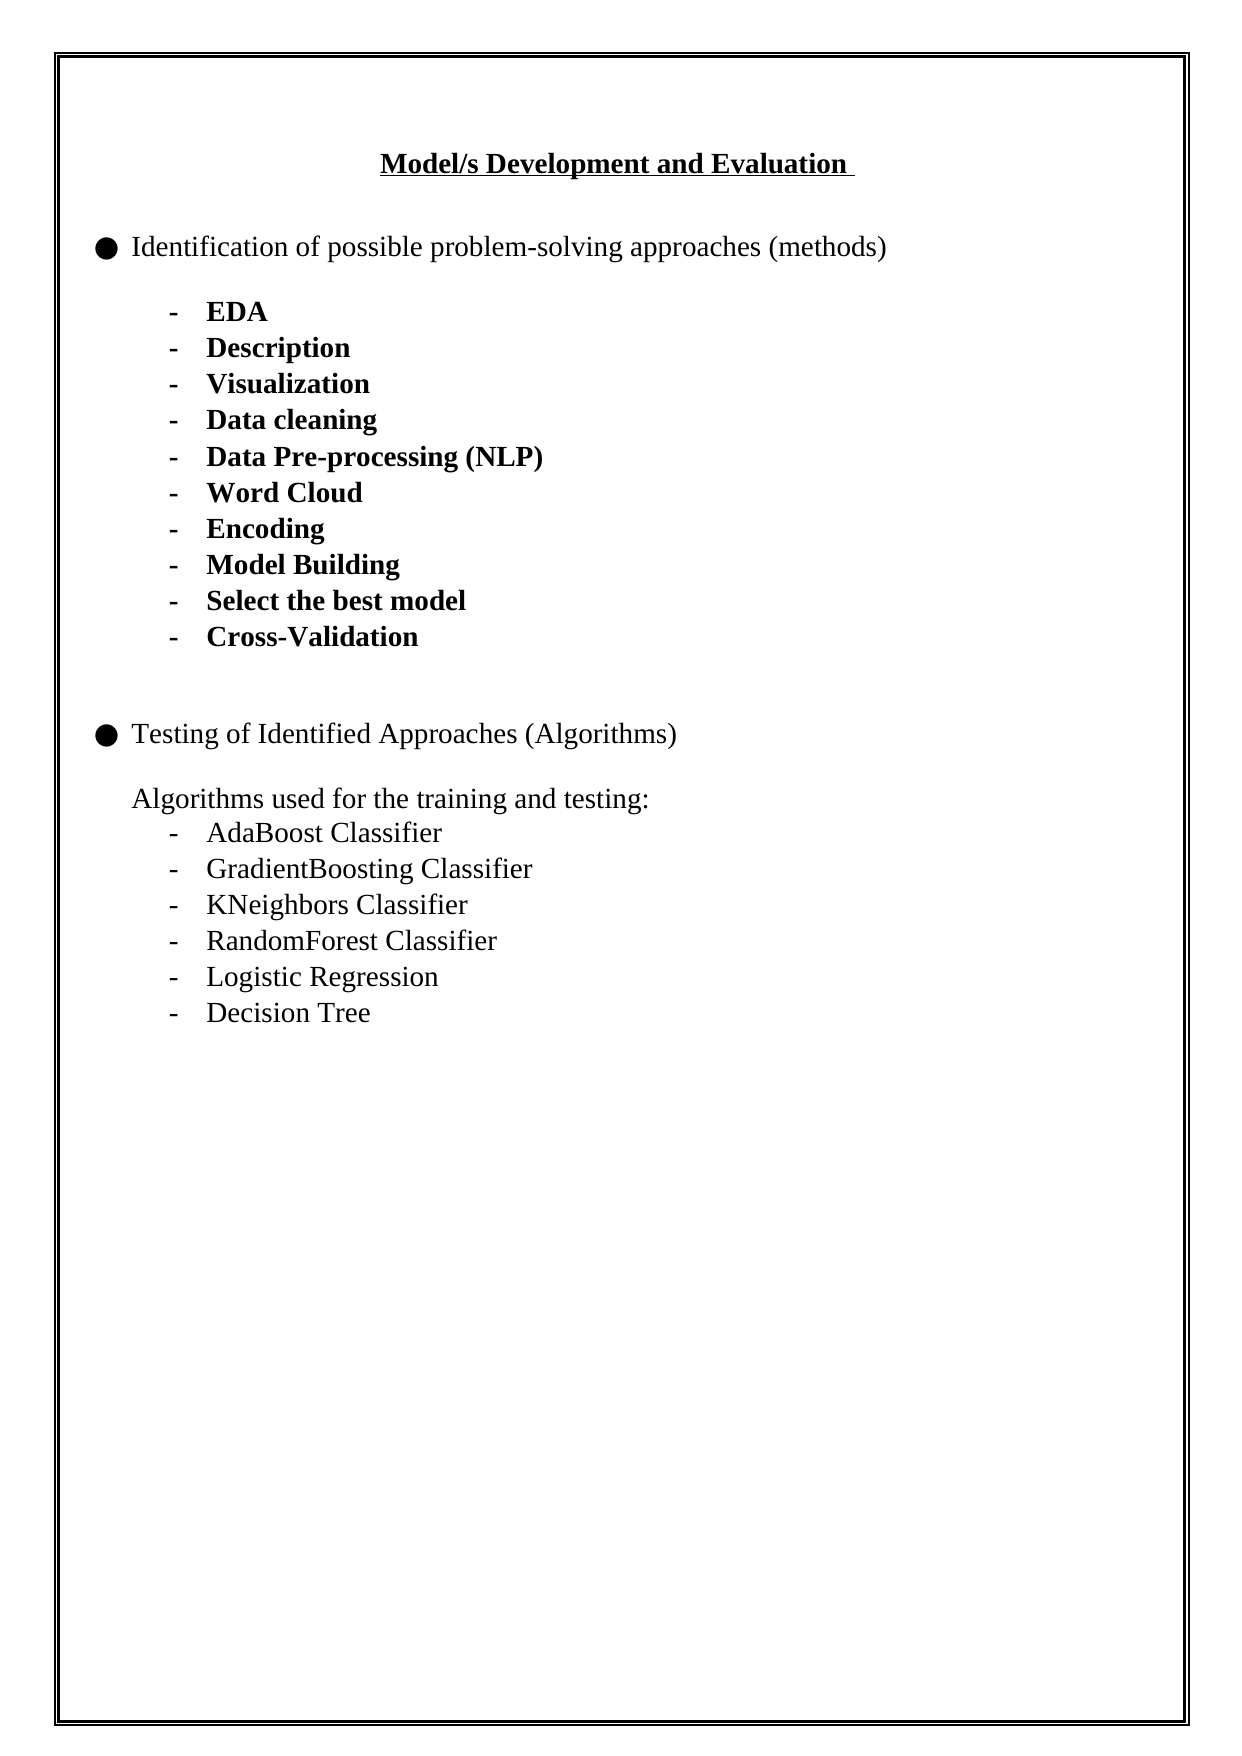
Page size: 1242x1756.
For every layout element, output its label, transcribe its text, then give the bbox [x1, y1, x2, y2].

list Encoding [169, 511, 1171, 544]
list Select the best model [169, 583, 1171, 617]
list Visualization [169, 366, 1171, 400]
list Cross-Validation [169, 619, 1171, 653]
list AdaBoost Classifier [169, 815, 1171, 848]
text Algorithms used for the training and testing: [131, 781, 1171, 815]
list RandomForest Classifier [169, 923, 1171, 957]
list Word Cloud [169, 475, 1171, 508]
list Model Building [169, 547, 1171, 581]
list Data Pre-processing (NLP) [169, 439, 1171, 472]
list KNeighbors Classifier [169, 887, 1171, 921]
list Decision Tree [169, 996, 1171, 1029]
list Testing of Identified Approaches (Algorithms) [94, 700, 1171, 760]
list EDA [169, 294, 1171, 328]
list Data cleaning [169, 402, 1171, 436]
text Model/s Development and Evaluation [60, 146, 1171, 179]
list Identification of possible problem-solving approaches (methods) [94, 213, 1171, 273]
list GradientBoosting Classifier [169, 851, 1171, 884]
list Logistic Regression [169, 959, 1171, 993]
list Description [169, 330, 1171, 364]
